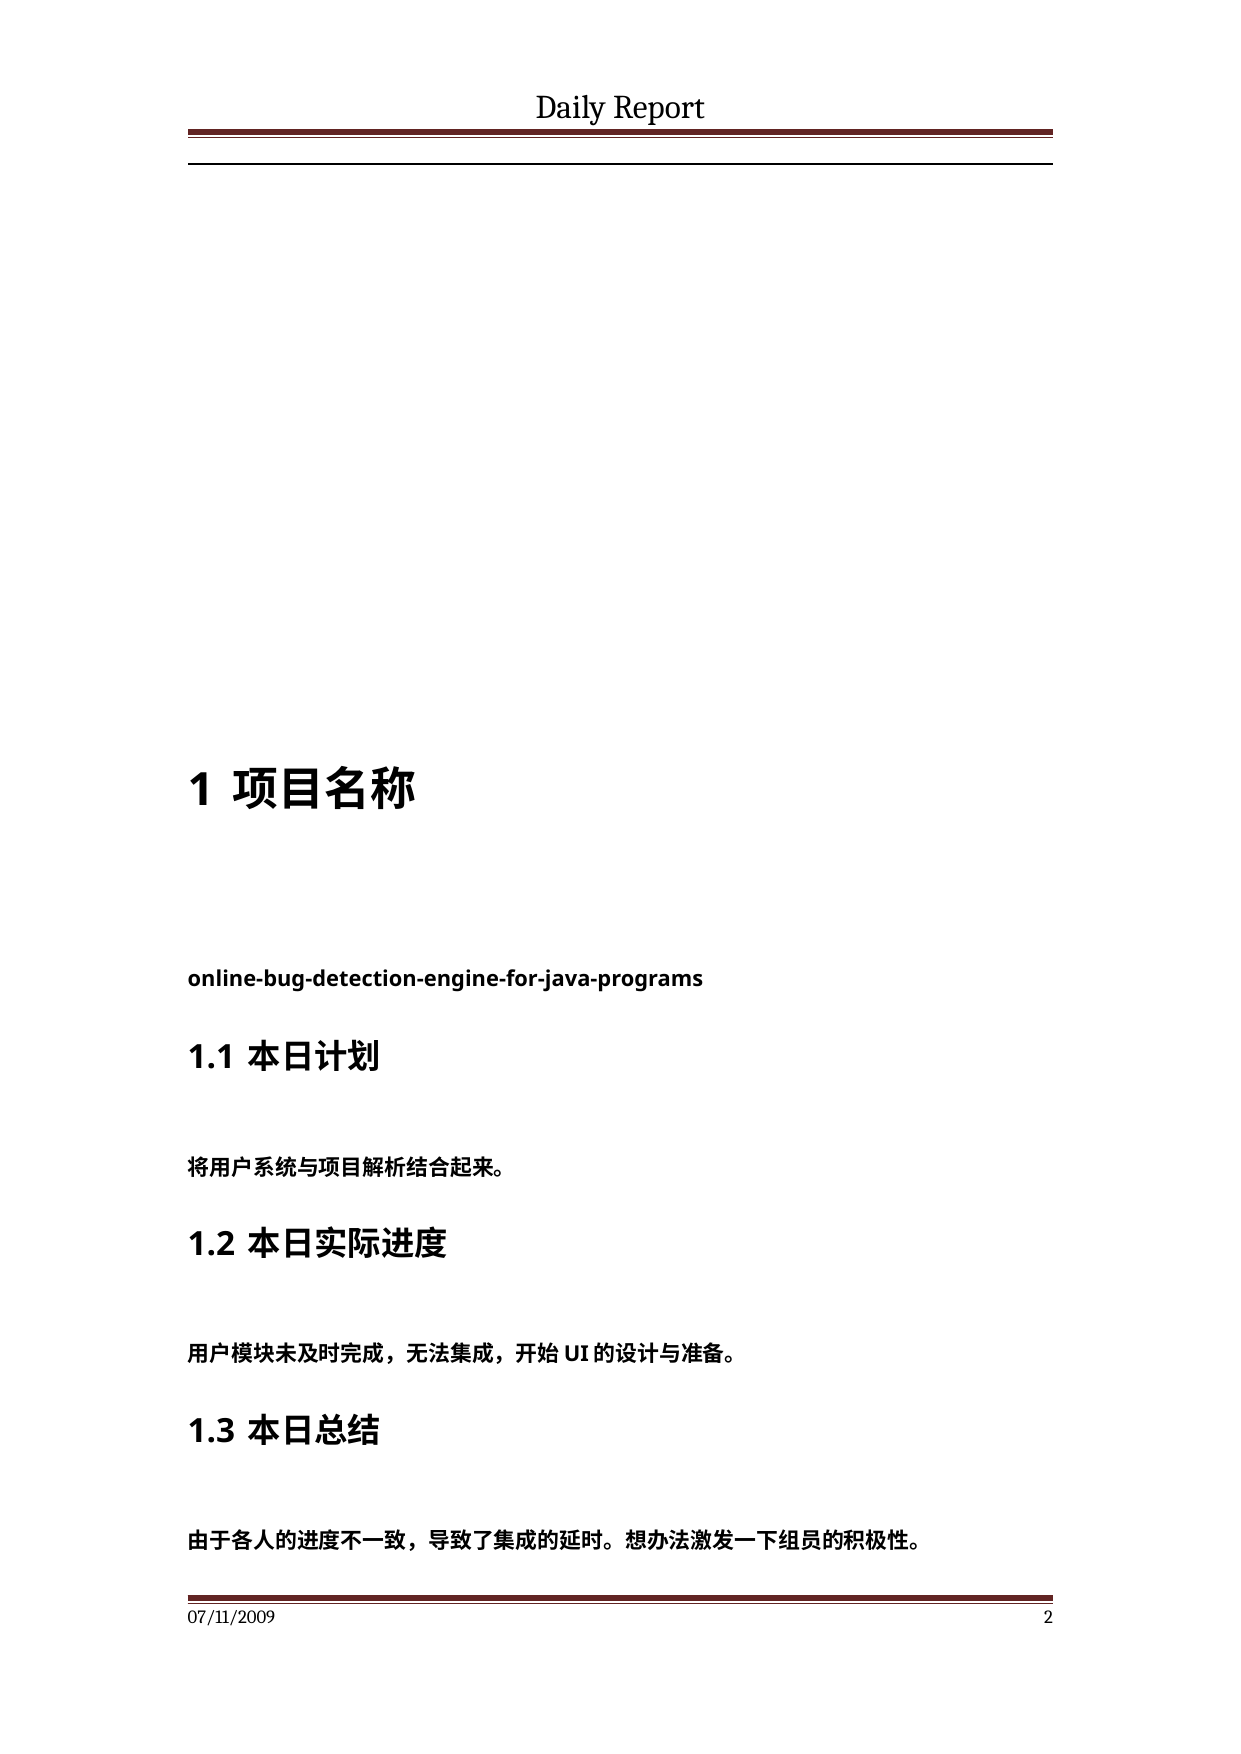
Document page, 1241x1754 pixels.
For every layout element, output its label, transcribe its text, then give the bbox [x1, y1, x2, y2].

subtitle 本日计划 [187, 1022, 1053, 1087]
text 用户模块未及时完成，无法集成，开始UI的设计与准备。 [187, 1336, 1053, 1368]
subtitle 本日总结 [187, 1396, 1053, 1461]
text 将用户系统与项目解析结合起来。 [187, 1149, 1053, 1182]
subtitle 项目名称 [187, 736, 1053, 834]
subtitle 本日实际进度 [187, 1209, 1053, 1274]
text online-bug-detection-engine-for-java-programs [187, 962, 1053, 994]
text 由于各人的进度不一致，导致了集成的延时。想办法激发一下组员的积极性。 [187, 1523, 1053, 1556]
